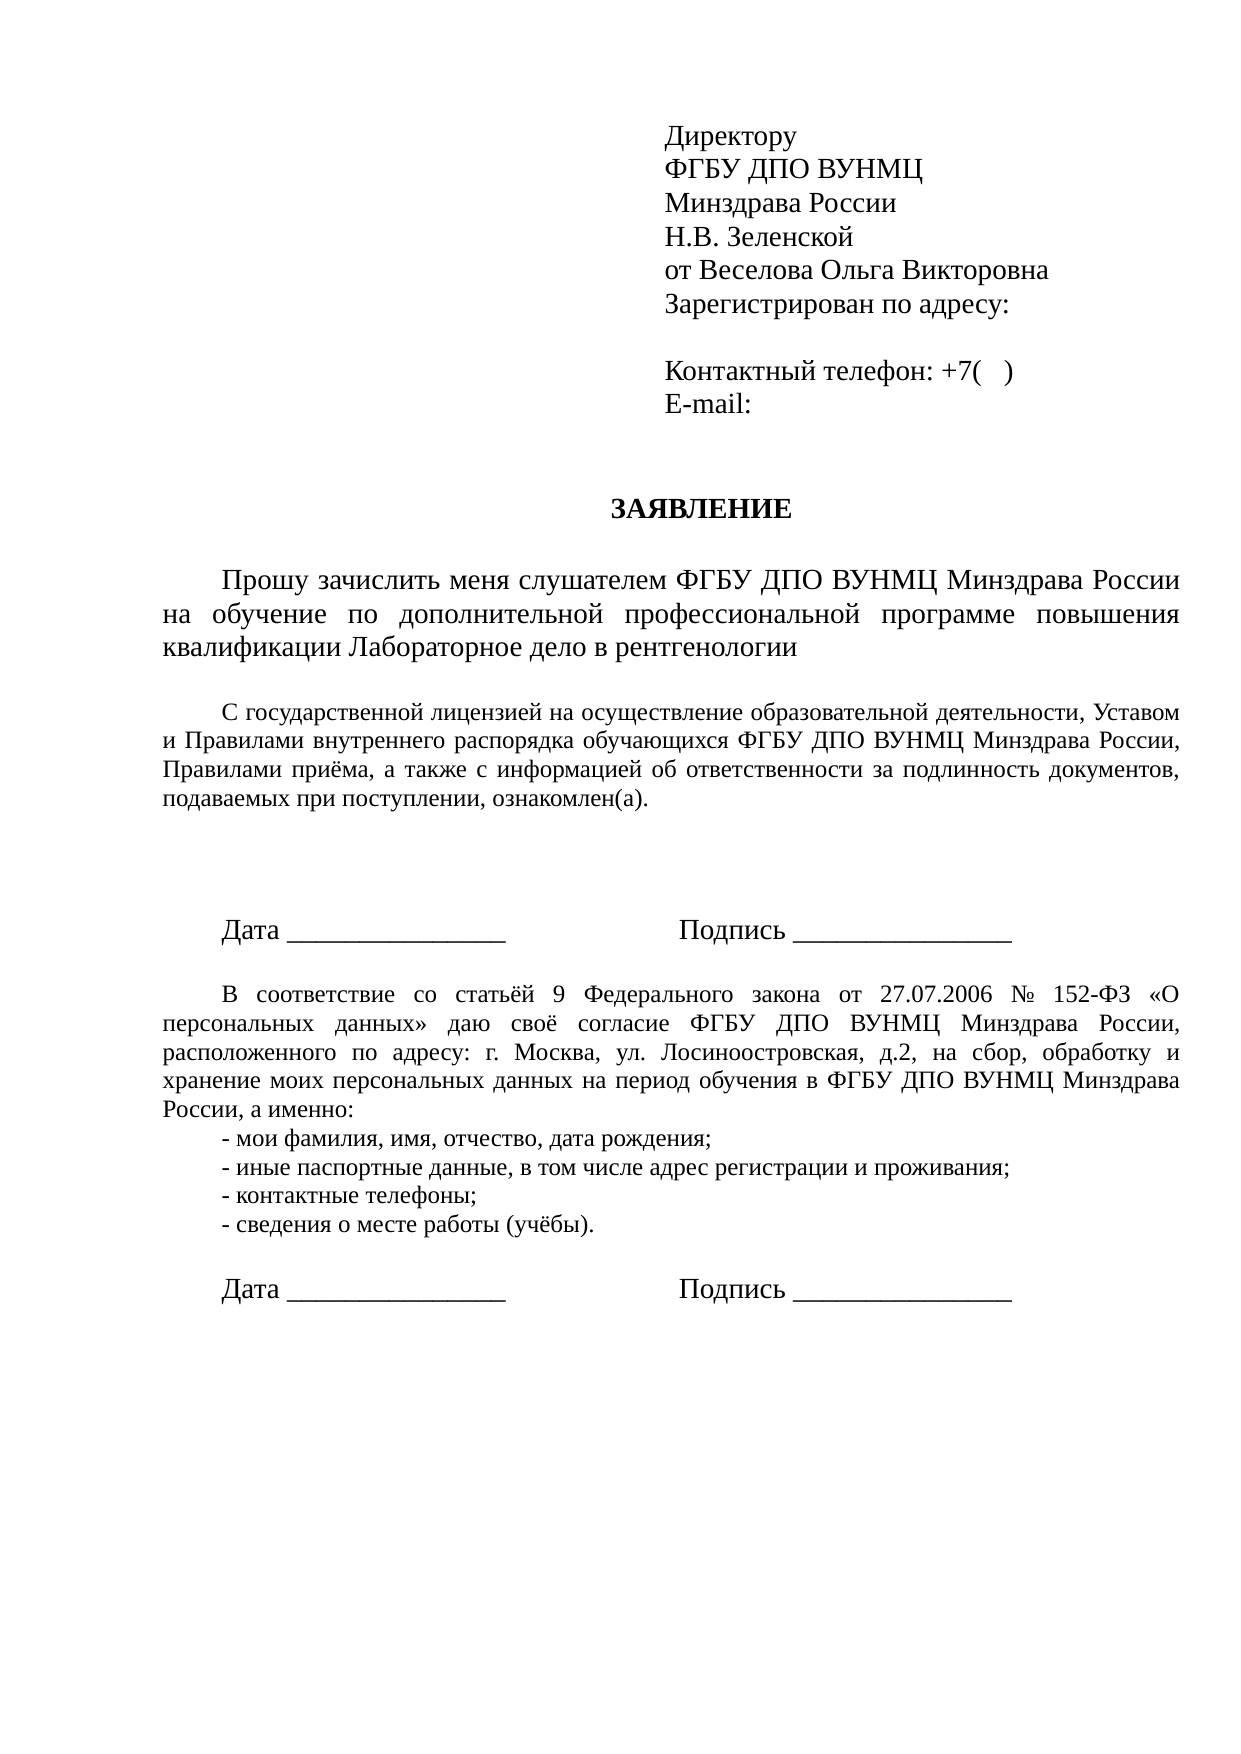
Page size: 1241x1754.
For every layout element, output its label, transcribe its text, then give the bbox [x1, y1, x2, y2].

text Минздрава России [664, 185, 1181, 219]
text Контактный телефон: +7( ) [635, 353, 1181, 386]
text ЗАЯВЛЕНИЕ [162, 491, 1181, 525]
text - контактные телефоны; [162, 1181, 1181, 1209]
text Н.В. Зеленской [664, 219, 1181, 252]
text Дата _______________ Подпись _______________ [162, 912, 1181, 946]
text Дата _______________ Подпись _______________ [162, 1272, 1181, 1305]
text от Веселова Ольга Викторовна [635, 252, 1181, 286]
text С государственной лицензией на осуществление образовательной деятельности, Уставом и Правилами внутреннего распорядка обучающихся ФГБУ ДПО ВУНМЦ Минздрава России, Правилами приёма, а также с информацией об ответственности за подлинность документов, подаваемых при поступлении, ознакомлен(а). [162, 697, 1181, 812]
text - мои фамилия, имя, отчество, дата рождения; [162, 1123, 1181, 1152]
text Зарегистрирован по адресу: [635, 286, 1181, 319]
text - иные паспортные данные, в том числе адрес регистрации и проживания; [162, 1152, 1181, 1181]
text ФГБУ ДПО ВУНМЦ [664, 152, 1181, 185]
text - сведения о месте работы (учёбы). [162, 1209, 1181, 1238]
text Директору [664, 118, 1181, 152]
text Прошу зачислить меня слушателем ФГБУ ДПО ВУНМЦ Минздрава России на обучение по дополнительной профессиональной программе повышения квалификации Лабораторное дело в рентгенологии [162, 562, 1181, 663]
text В соответствие со статьёй 9 Федерального закона от 27.07.2006 № 152-ФЗ «О персональных данных» даю своё согласие ФГБУ ДПО ВУНМЦ Минздрава России, расположенного по адресу: г. Москва, ул. Лосиноостровская, д.2, на сбор, обработку и хранение моих персональных данных на период обучения в ФГБУ ДПО ВУНМЦ Минздрава России, а именно: [162, 979, 1181, 1123]
text E-mail: [635, 386, 1181, 420]
